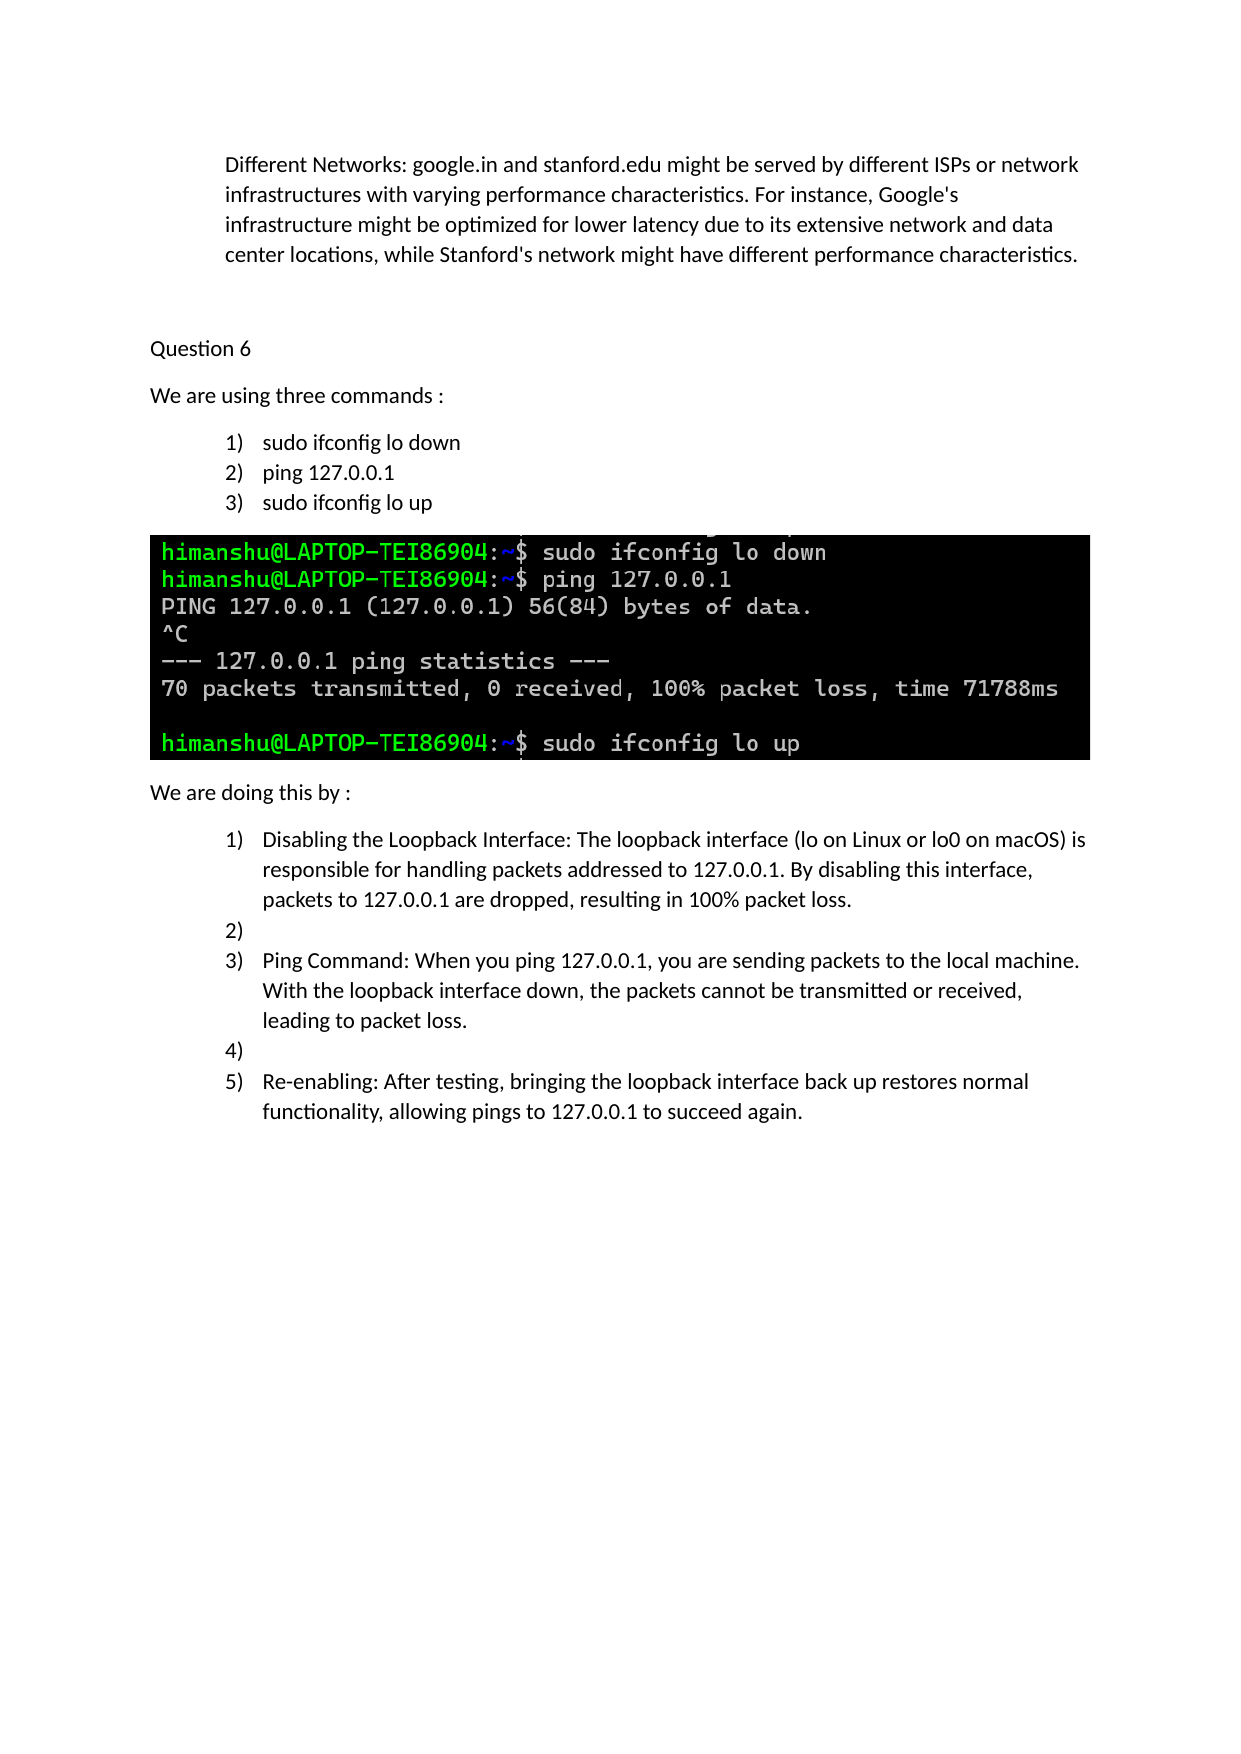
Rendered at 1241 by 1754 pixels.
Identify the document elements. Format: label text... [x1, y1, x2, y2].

text We are doing this by : [150, 778, 1090, 806]
list Disabling the Loopback Interface: The loopback interface (lo on Linux or lo0 on macOS) is responsible for handling packets addressed to 127.0.0.1. By disabling this interface, packets to 127.0.0.1 are dropped, resulting in 100% packet loss. [225, 825, 1090, 914]
list Re-enabling: After testing, bringing the loopback interface back up restores normal functionality, allowing pings to 127.0.0.1 to succeed again. [225, 1067, 1090, 1125]
list Ping Command: When you ping 127.0.0.1, you are sending packets to the local machine. With the loopback interface down, the packets cannot be transmitted or received, leading to packet loss. [225, 946, 1090, 1034]
picture [150, 535, 1091, 760]
list sudo ifconfig lo up [225, 488, 1090, 517]
text Question 6 [150, 334, 1090, 362]
text Different Networks: google.in and stanford.edu might be served by different ISPs or network infrastructures with varying performance characteristics. For instance, Google's infrastructure might be optimized for lower latency due to its extensive network and data center locations, while Stanford's network might have different performance characteristics. [225, 150, 1090, 269]
list sudo ifconfig lo down [225, 428, 1090, 456]
list ping 127.0.0.1 [225, 458, 1090, 486]
text We are using three commands : [150, 381, 1090, 409]
